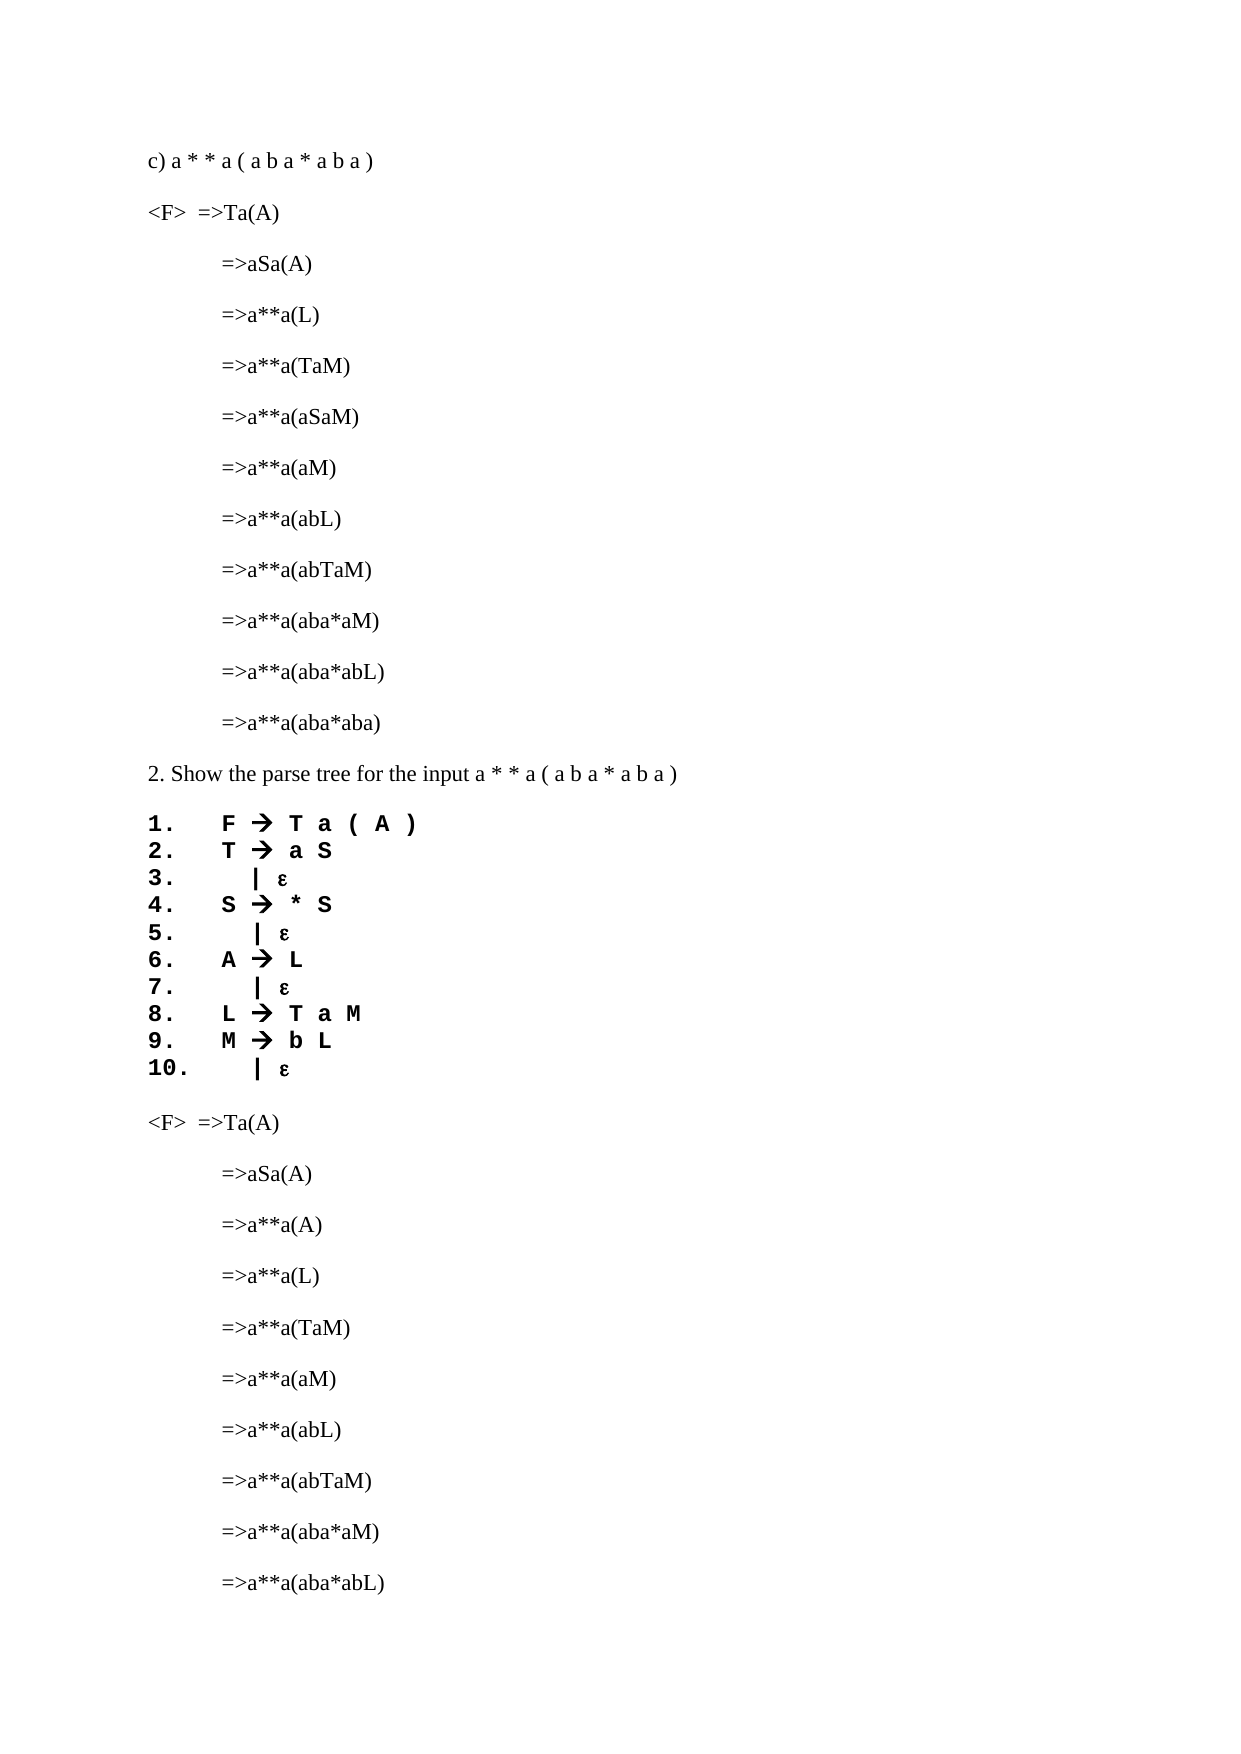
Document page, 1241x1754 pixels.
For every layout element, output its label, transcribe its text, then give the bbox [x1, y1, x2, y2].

text =>a**a(abTaM) [148, 1467, 1093, 1493]
text =>a**a(TaM) [148, 352, 1093, 378]
text =>a**a(abL) [148, 505, 1093, 531]
text 7. | [148, 974, 1093, 1001]
text =>a**a(TaM) [148, 1313, 1093, 1340]
text 2. T a S [148, 838, 1093, 866]
text =>aSa(A) [148, 1160, 1093, 1187]
text =>a**a(aba*abL) [148, 1569, 1093, 1595]
text =>a**a(L) [148, 1262, 1093, 1289]
text =>a**a(aM) [148, 454, 1093, 480]
text =>a**a(aM) [148, 1364, 1093, 1391]
text =>a**a(aba*aM) [148, 607, 1093, 633]
text <F> =>Ta(A) [148, 199, 1093, 225]
text 8. L T a M [148, 1001, 1093, 1029]
text =>a**a(aba*aM) [148, 1518, 1093, 1544]
text =>a**a(aba*aba) [148, 709, 1093, 735]
text =>a**a(abTaM) [148, 556, 1093, 582]
text =>a**a(A) [148, 1211, 1093, 1238]
text c) a * * a ( a b a * a b a ) [148, 148, 1093, 174]
text 10. | [148, 1056, 1093, 1083]
text 3. | [148, 866, 1093, 893]
text 2. Show the parse tree for the input a * * a ( a b a * a b a ) [148, 760, 1093, 786]
text <F> =>Ta(A) [148, 1109, 1093, 1136]
text =>a**a(abL) [148, 1416, 1093, 1442]
text =>a**a(aba*abL) [148, 658, 1093, 684]
text =>a**a(aSaM) [148, 403, 1093, 429]
text 4. S * S [148, 893, 1093, 920]
text 5. | [148, 920, 1093, 947]
text 1. F T a ( A ) [148, 811, 1093, 838]
text 6. A L [148, 947, 1093, 974]
text =>a**a(L) [148, 301, 1093, 327]
text 9. M b L [148, 1029, 1093, 1056]
text =>aSa(A) [148, 250, 1093, 276]
